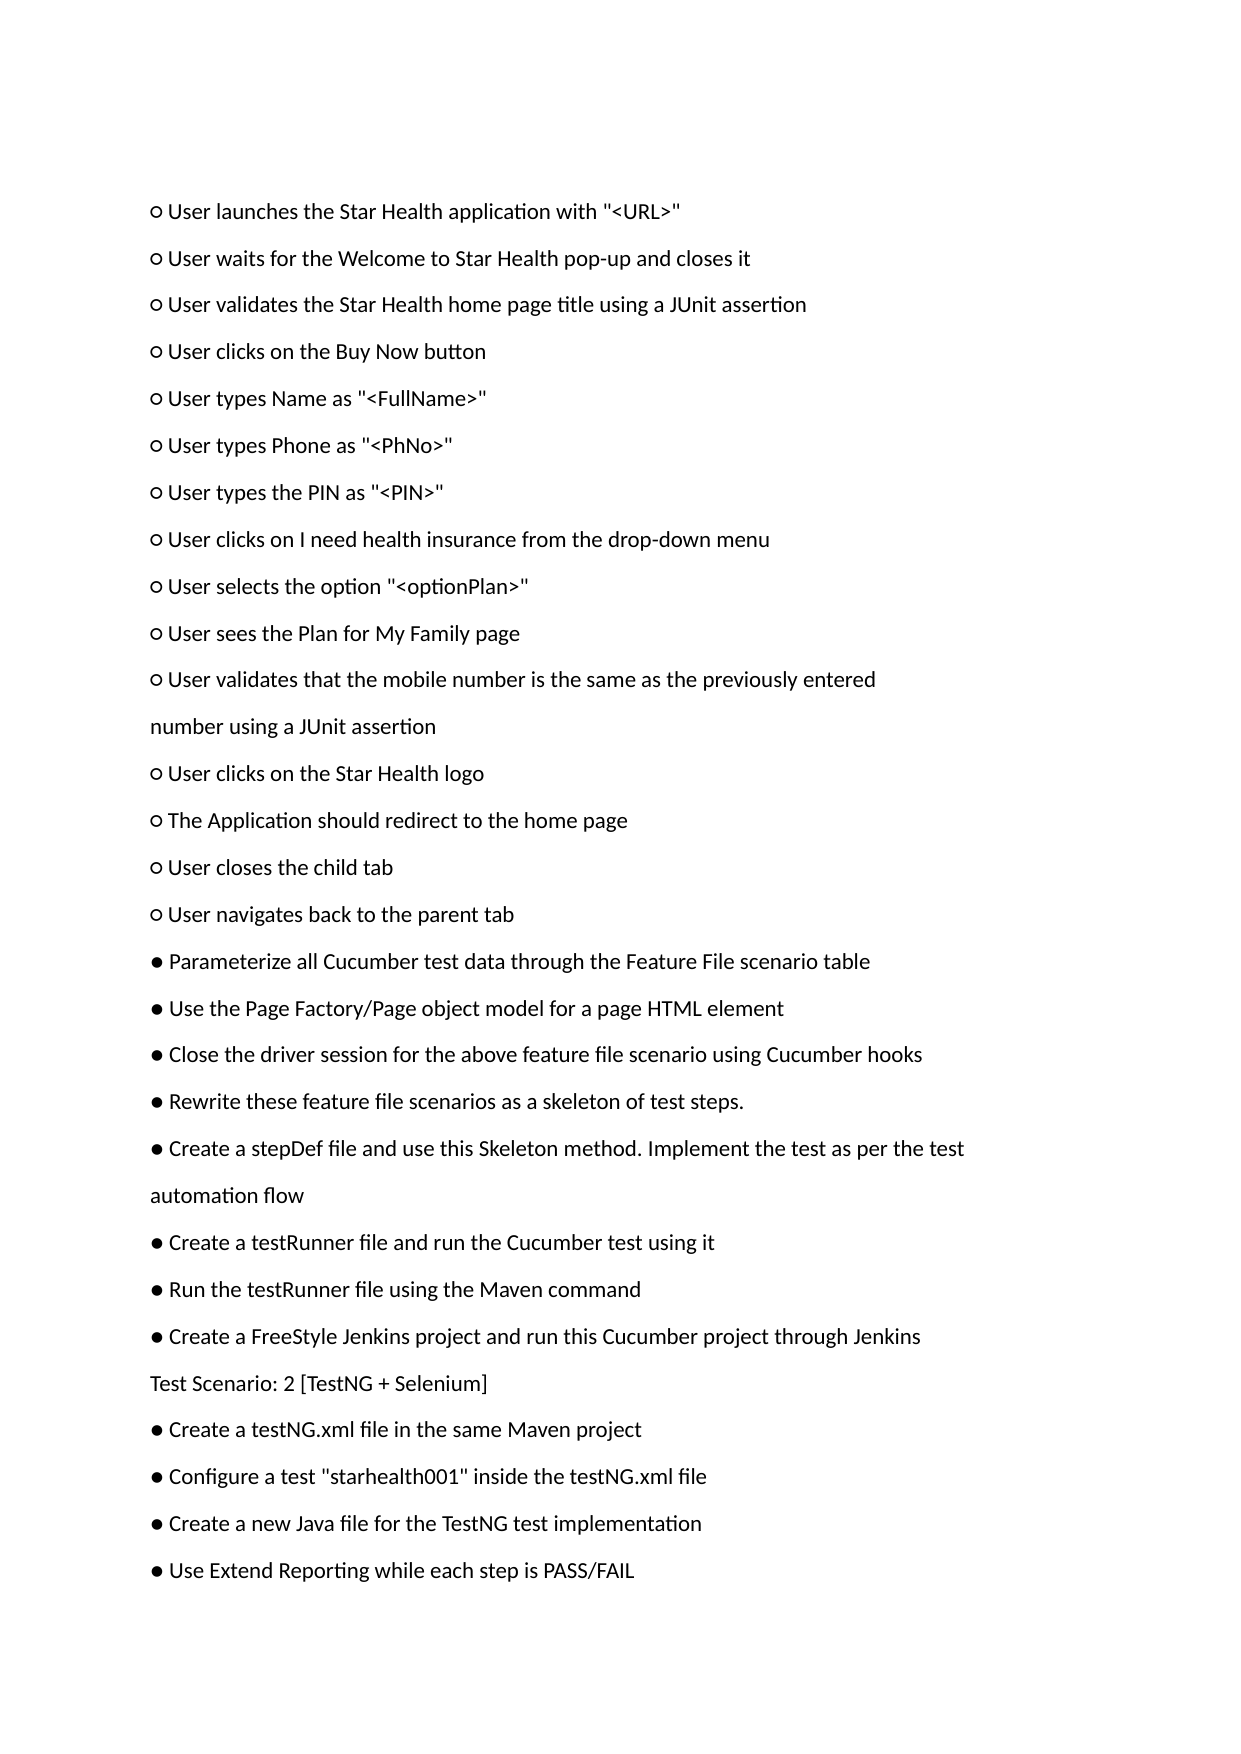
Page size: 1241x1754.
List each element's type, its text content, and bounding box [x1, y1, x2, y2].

text ○ User types Phone as "<PhNo>" [150, 431, 1090, 459]
text ○ User closes the child tab [150, 853, 1090, 881]
text ○ User validates the Star Health home page title using a JUnit assertion [150, 291, 1090, 319]
text ● Use the Page Factory/Page object model for a page HTML element [150, 994, 1090, 1022]
text ○ User types Name as "<FullName>" [150, 384, 1090, 412]
text ○ User sees the Plan for My Family page [150, 619, 1090, 647]
text number using a JUnit assertion [150, 712, 1090, 741]
text ○ User clicks on the Star Health logo [150, 759, 1090, 787]
text ● Create a stepDef file and use this Skeleton method. Implement the test as per the test [150, 1134, 1090, 1162]
text automation flow [150, 1181, 1090, 1209]
text ○ User waits for the Welcome to Star Health pop-up and closes it [150, 244, 1090, 272]
text ○ User navigates back to the parent tab [150, 900, 1090, 928]
text ● Use Extend Reporting while each step is PASS/FAIL [150, 1556, 1090, 1584]
text ● Create a testRunner file and run the Cucumber test using it [150, 1228, 1090, 1256]
text ● Configure a test "starhealth001" inside the testNG.xml file [150, 1462, 1090, 1491]
text ● Create a testNG.xml file in the same Maven project [150, 1416, 1090, 1444]
text Test Scenario: 2 [TestNG + Selenium] [150, 1369, 1090, 1397]
text ● Rewrite these feature file scenarios as a skeleton of test steps. [150, 1087, 1090, 1116]
text ○ User validates that the mobile number is the same as the previously entered [150, 666, 1090, 694]
text ○ User types the PIN as "<PIN>" [150, 478, 1090, 506]
text ● Create a new Java file for the TestNG test implementation [150, 1509, 1090, 1537]
text ○ The Application should redirect to the home page [150, 806, 1090, 834]
text ○ User launches the Star Health application with "<URL>" [150, 197, 1090, 225]
text ○ User clicks on I need health insurance from the drop-down menu [150, 525, 1090, 553]
text ● Create a FreeStyle Jenkins project and run this Cucumber project through Jenkins [150, 1322, 1090, 1350]
text ● Run the testRunner file using the Maven command [150, 1275, 1090, 1303]
text ● Close the driver session for the above feature file scenario using Cucumber hooks [150, 1041, 1090, 1069]
text ○ User clicks on the Buy Now button [150, 337, 1090, 366]
text ● Parameterize all Cucumber test data through the Feature File scenario table [150, 947, 1090, 975]
text ○ User selects the option "<optionPlan>" [150, 572, 1090, 600]
